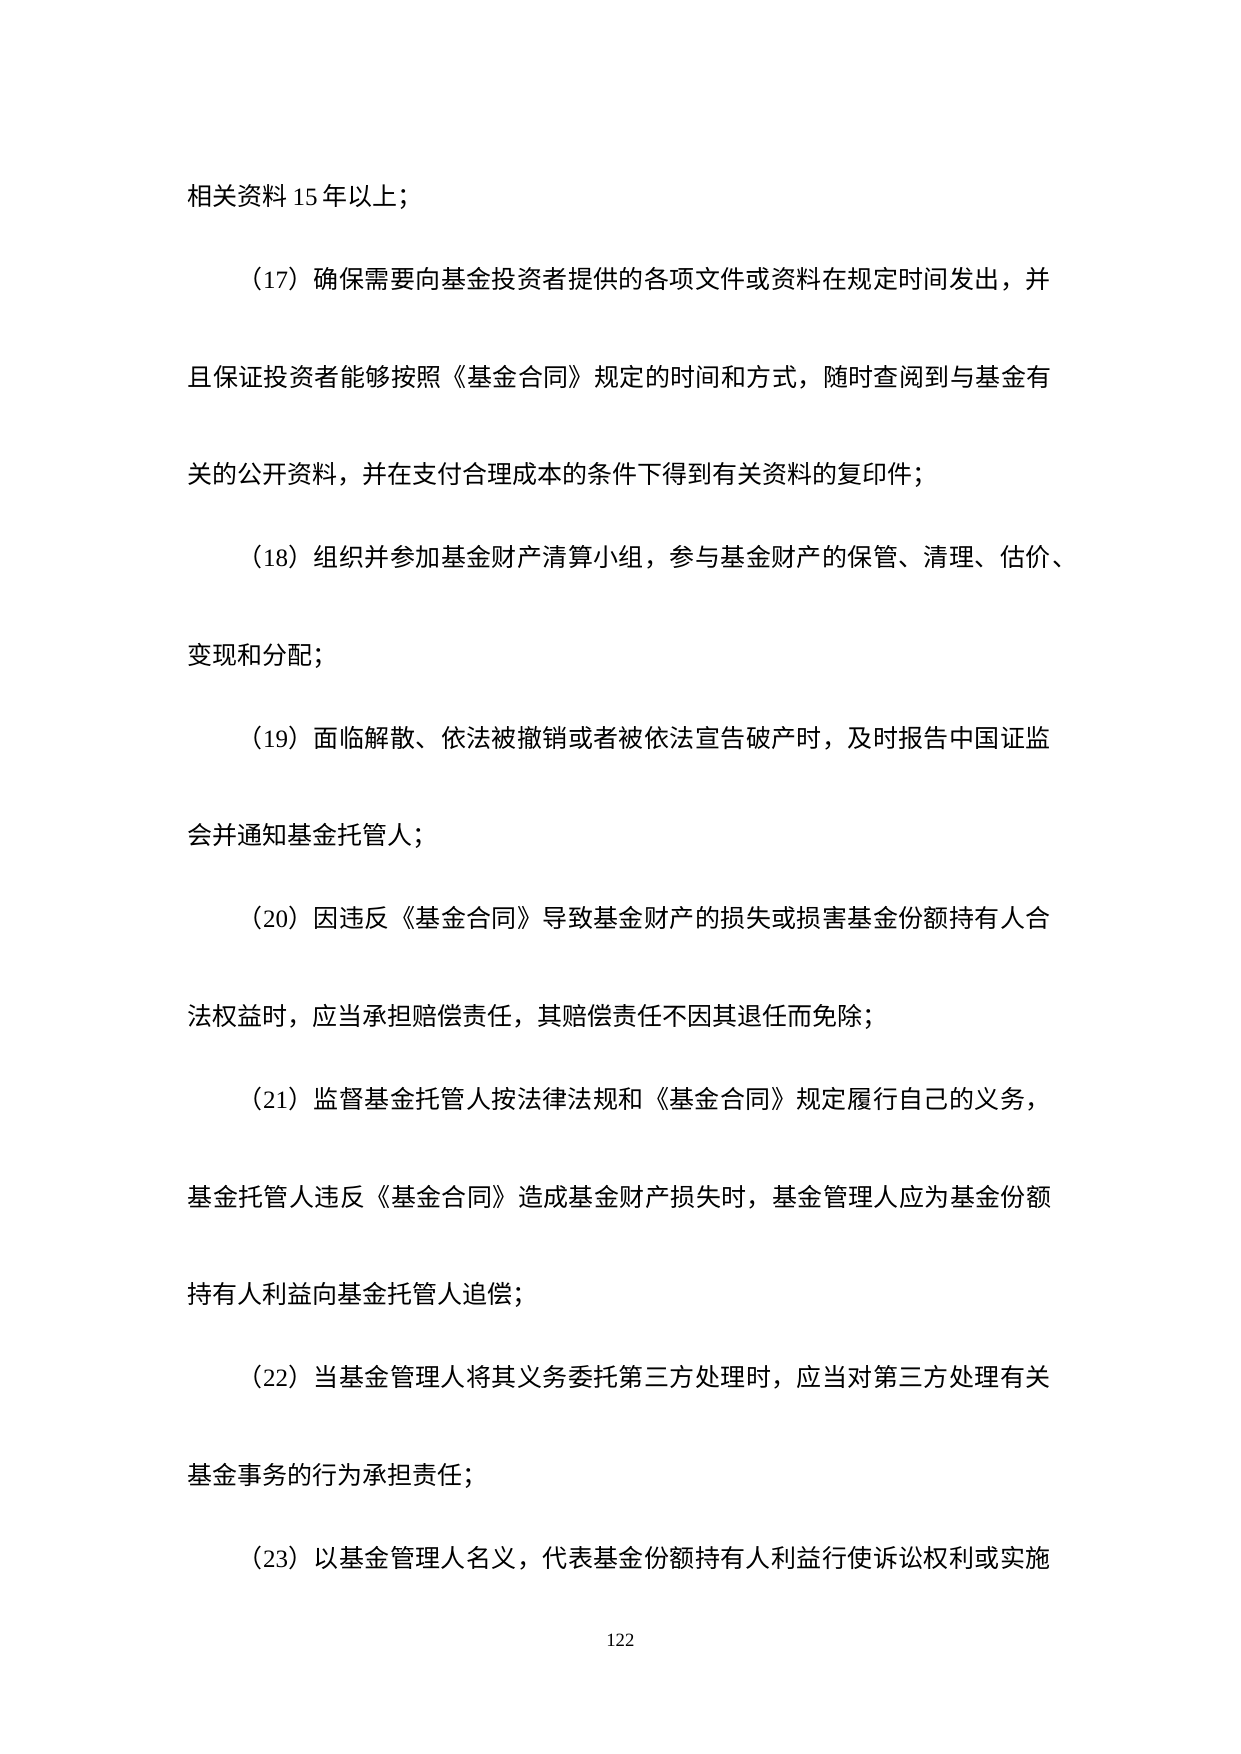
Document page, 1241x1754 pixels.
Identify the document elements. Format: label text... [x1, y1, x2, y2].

text （18）组织并参加基金财产清算小组，参与基金财产的保管、清理、估价、变现和分配； [187, 523, 1053, 686]
text （17）确保需要向基金投资者提供的各项文件或资料在规定时间发出，并且保证投资者能够按照《基金合同》规定的时间和方式，随时查阅到与基金有关的公开资料，并在支付合理成本的条件下得到有关资料的复印件； [187, 245, 1053, 505]
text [187, 162, 1053, 227]
text （21）监督基金托管人按法律法规和《基金合同》规定履行自己的义务，基金托管人违反《基金合同》造成基金财产损失时，基金管理人应为基金份额持有人利益向基金托管人追偿； [187, 1065, 1053, 1325]
text （22）当基金管理人将其义务委托第三方处理时，应当对第三方处理有关基金事务的行为承担责任； [187, 1343, 1053, 1506]
text （20）因违反《基金合同》导致基金财产的损失或损害基金份额持有人合法权益时，应当承担赔偿责任，其赔偿责任不因其退任而免除； [187, 884, 1053, 1047]
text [187, 1524, 1053, 1589]
text （19）面临解散、依法被撤销或者被依法宣告破产时，及时报告中国证监会并通知基金托管人； [187, 704, 1053, 866]
